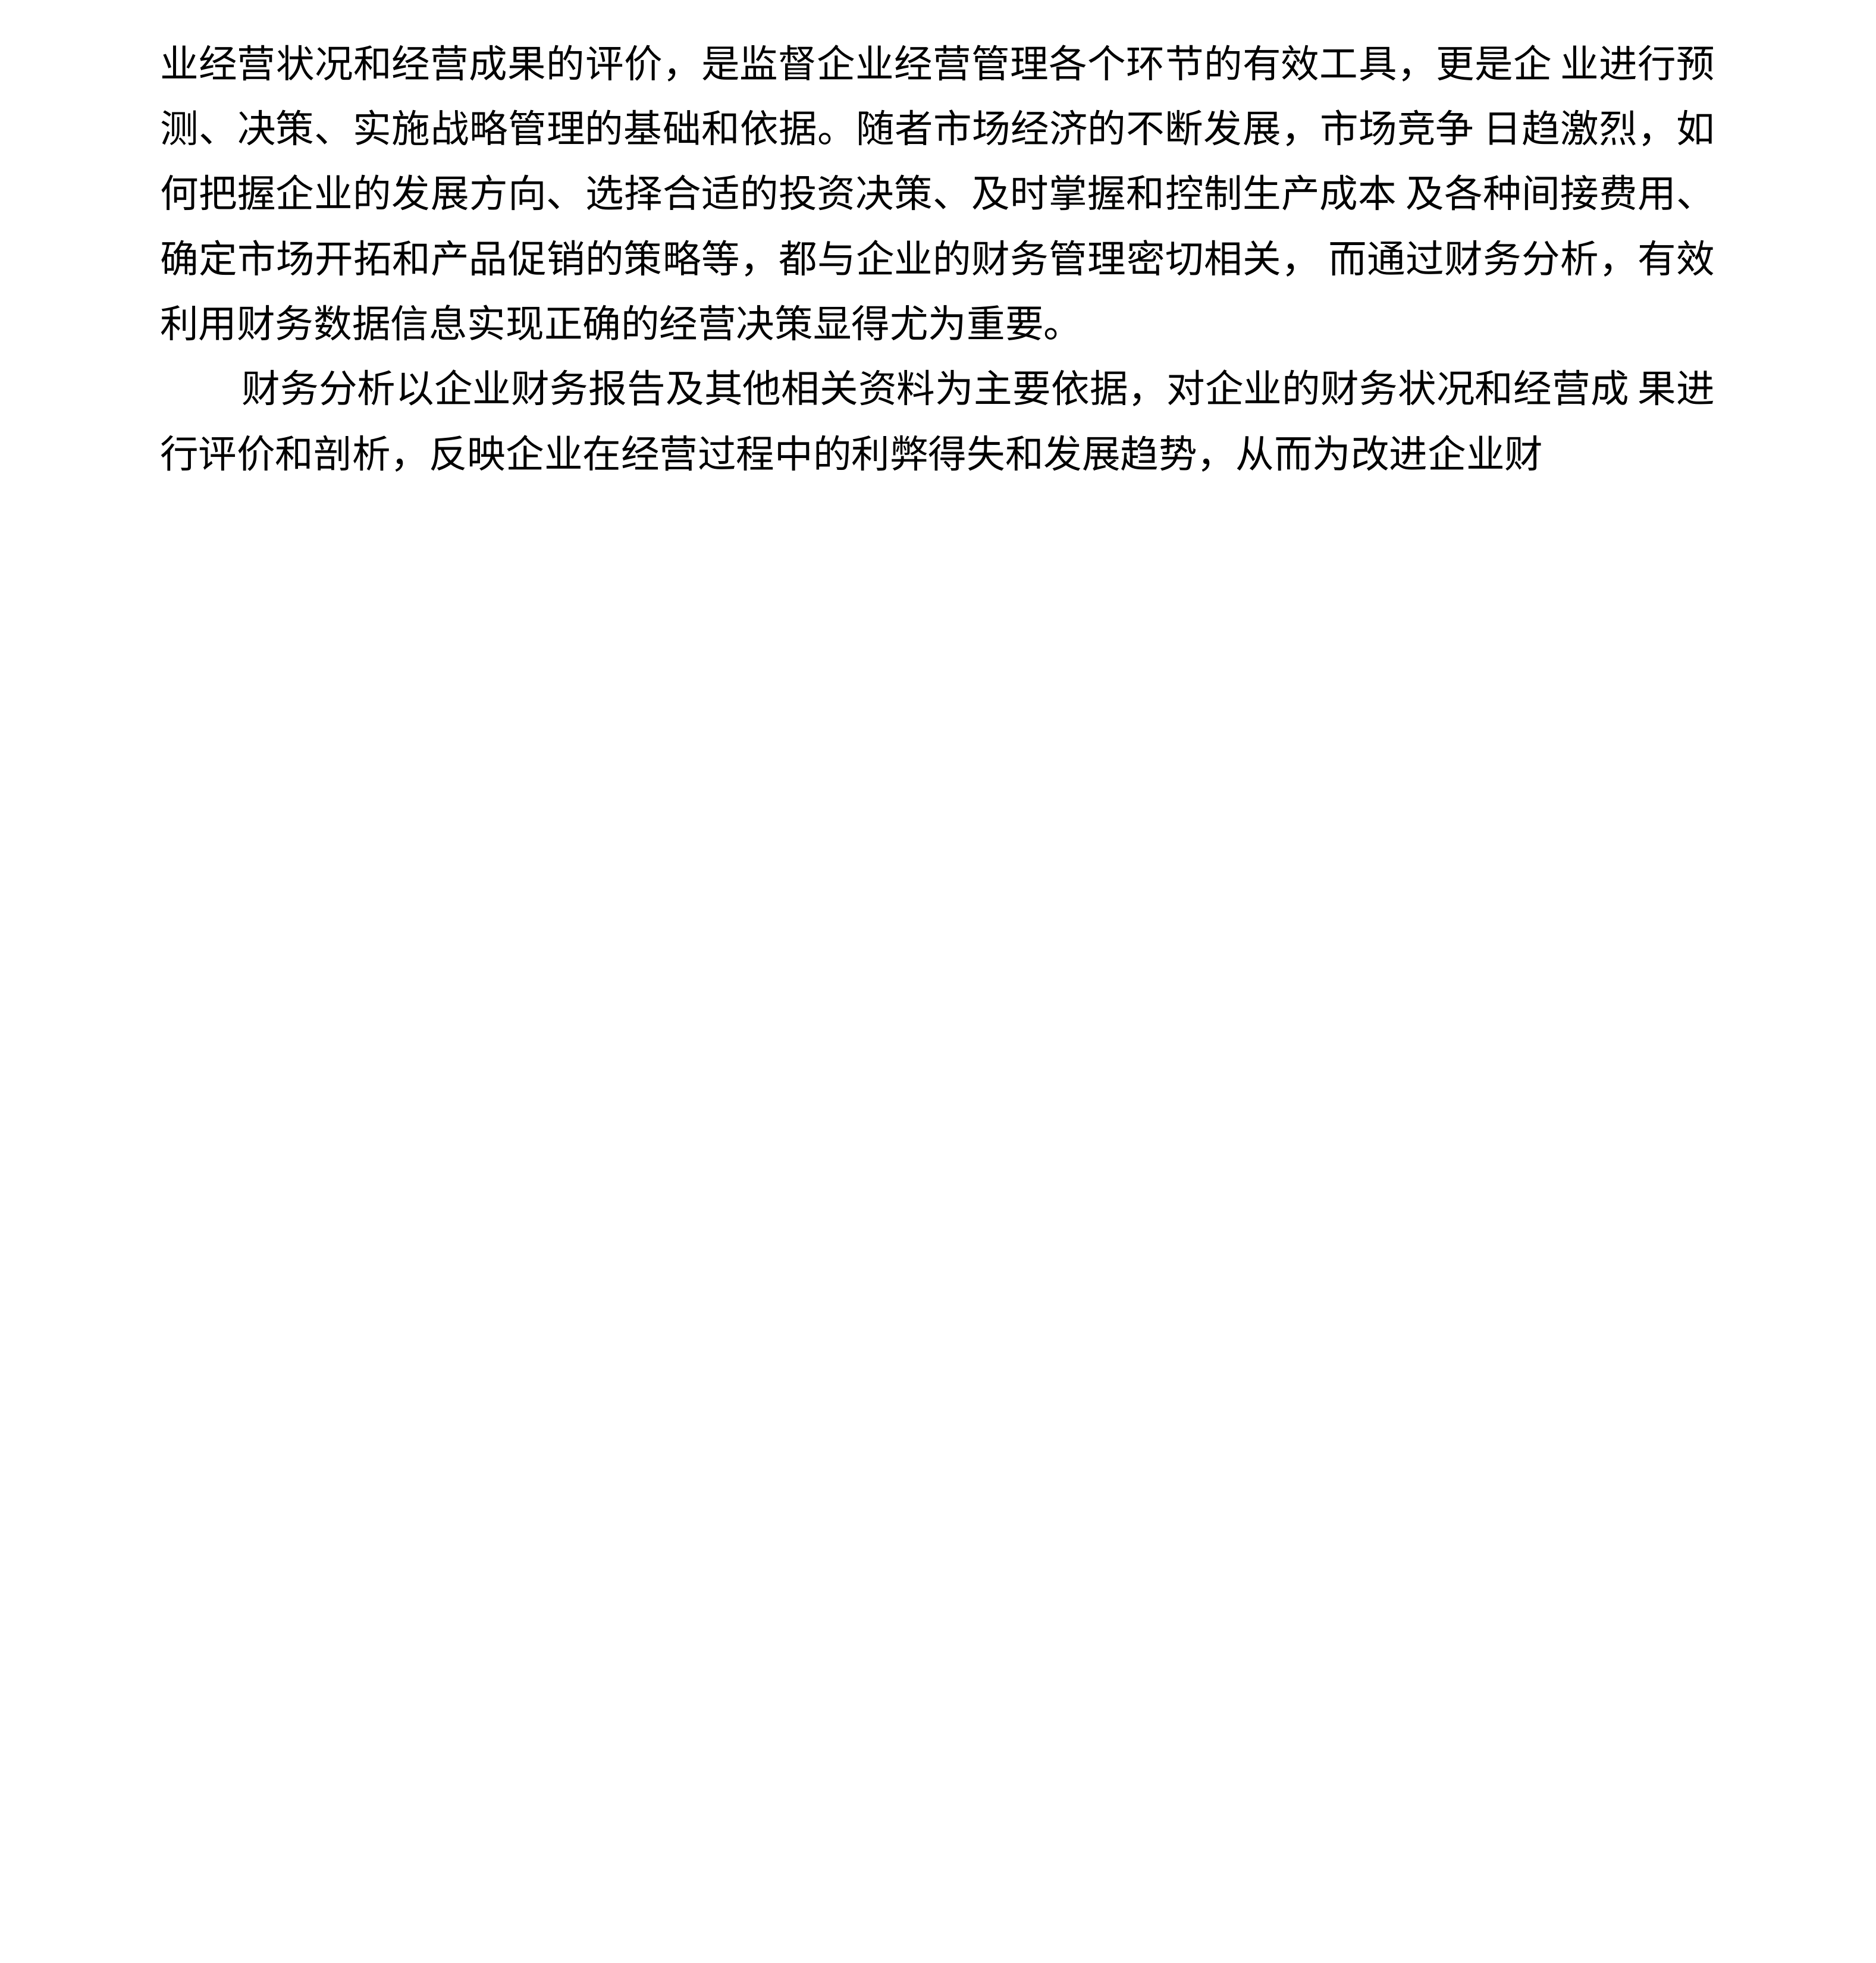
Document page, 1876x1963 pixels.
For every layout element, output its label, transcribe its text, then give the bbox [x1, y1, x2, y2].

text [160, 33, 1717, 349]
text 财务分析以企业财务报告及其他相关资料为主要依据，对企业的财务状况和经营成 果进行评价和剖析，反映企业在经营过程中的利弊得失和发展趋势，从而为改进企业财 [160, 358, 1717, 479]
